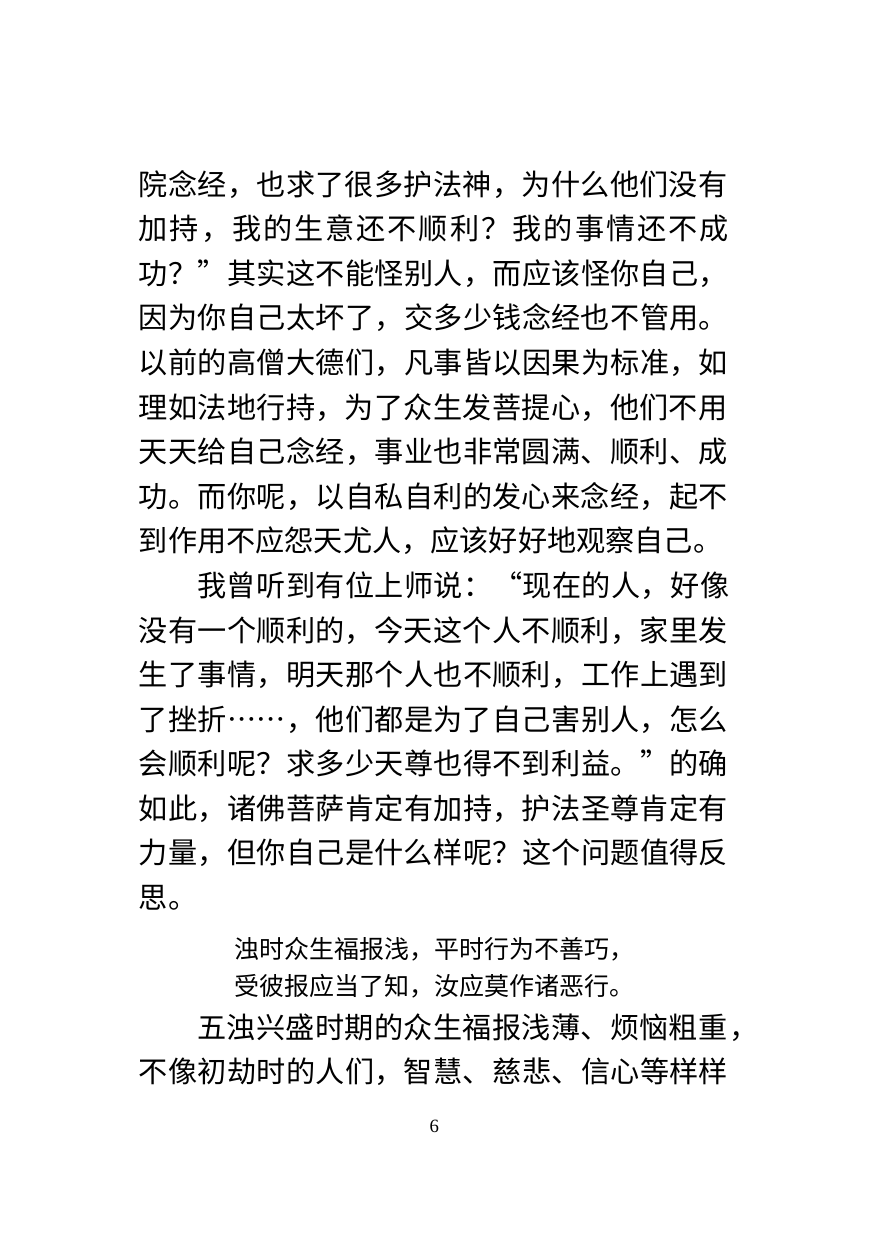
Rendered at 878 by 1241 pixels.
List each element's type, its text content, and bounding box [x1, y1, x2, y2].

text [139, 1002, 729, 1092]
text 受彼报应当了知，汝应莫作诸恶行。 [139, 966, 729, 1002]
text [139, 159, 729, 561]
text 浊时众生福报浅，平时行为不善巧， [139, 930, 729, 966]
text 我曾听到有位上师说：“现在的人，好像没有一个顺利的，今天这个人不顺利，家里发生了事情，明天那个人也不顺利，工作上遇到了挫折……，他们都是为了自己害别人，怎么会顺利呢？求多少天尊也得不到利益。”的确如此，诸佛菩萨肯定有加持，护法圣尊肯定有力量，但你自己是什么样呢？这个问题值得反思。 [139, 561, 729, 917]
